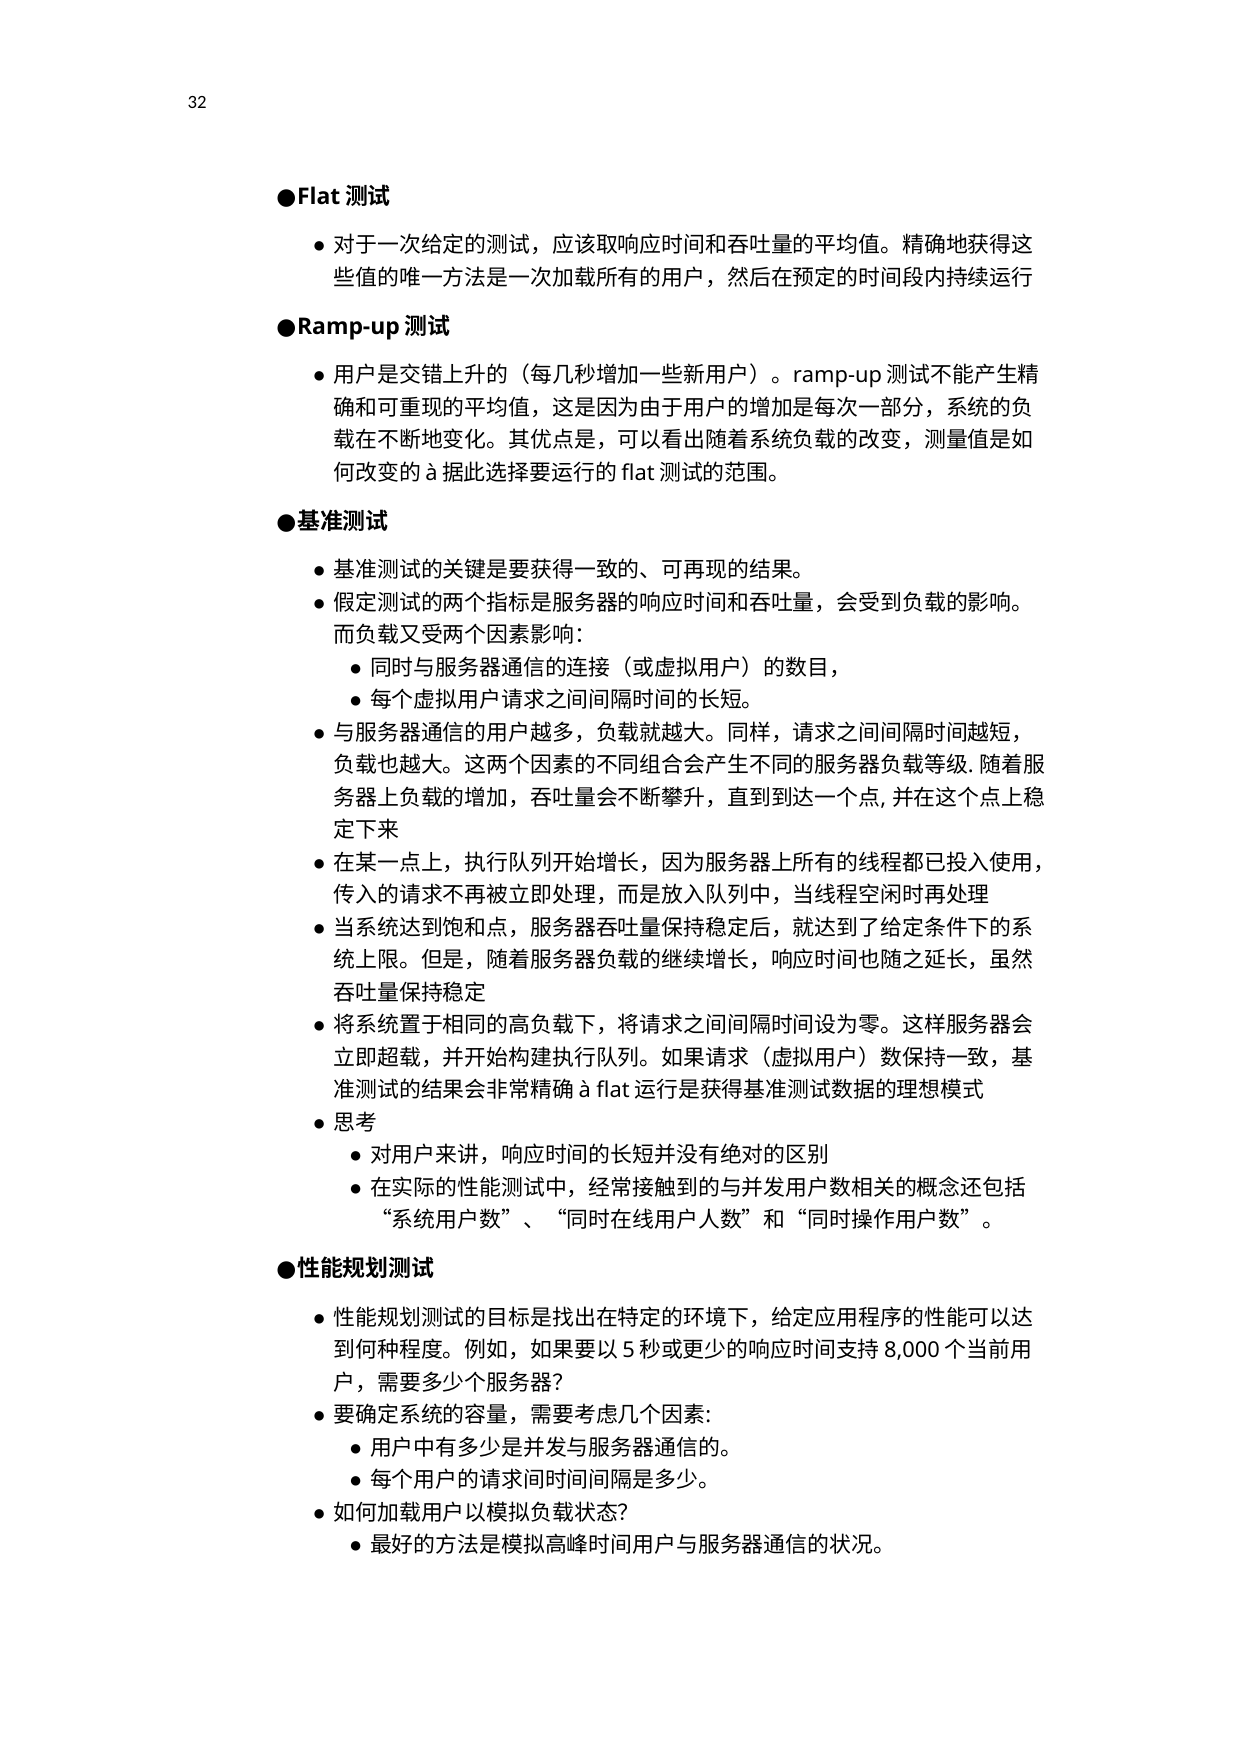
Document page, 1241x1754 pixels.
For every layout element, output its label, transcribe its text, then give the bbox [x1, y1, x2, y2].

list 每个用户的请求间时间间隔是多少。 [349, 1462, 1053, 1494]
list 每个虚拟用户请求之间间隔时间的长短。 [349, 682, 1053, 714]
list 同时与服务器通信的连接（或虚拟用户）的数目， [349, 649, 1053, 682]
list 思考 [312, 1104, 1053, 1137]
list 与服务器通信的用户越多，负载就越大。同样，请求之间间隔时间越短，负载也越大。这两个因素的不同组合会产生不同的服务器负载等级. 随着服务器上负载的增加，吞吐量会不断攀升，直到到达一个点, 并在这个点上稳定下来 [312, 714, 1053, 844]
list 用户中有多少是并发与服务器通信的。 [349, 1429, 1053, 1462]
list Flat测试 [276, 162, 1053, 227]
list 如何加载用户以模拟负载状态？ [312, 1494, 1053, 1527]
list 基准测试的关键是要获得一致的、可再现的结果。 [312, 552, 1053, 584]
list 性能规划测试的目标是找出在特定的环境下，给定应用程序的性能可以达到何种程度。例如，如果要以5秒或更少的响应时间支持8,000个当前用户，需要多少个服务器？ [312, 1299, 1053, 1397]
list 基准测试 [276, 487, 1053, 552]
list 对于一次给定的测试，应该取响应时间和吞吐量的平均值。精确地获得这些值的唯一方法是一次加载所有的用户，然后在预定的时间段内持续运行 [312, 227, 1053, 292]
list 用户是交错上升的（每几秒增加一些新用户）。ramp-up测试不能产生精确和可重现的平均值，这是因为由于用户的增加是每次一部分，系统的负载在不断地变化。其优点是，可以看出随着系统负载的改变，测量值是如何改变的à据此选择要运行的flat测试的范围。 [312, 357, 1053, 487]
list 对用户来讲，响应时间的长短并没有绝对的区别 [349, 1137, 1053, 1169]
list 在实际的性能测试中，经常接触到的与并发用户数相关的概念还包括“系统用户数”、“同时在线用户人数”和“同时操作用户数”。 [349, 1169, 1053, 1234]
list 最好的方法是模拟高峰时间用户与服务器通信的状况。 [349, 1527, 1053, 1559]
list 要确定系统的容量，需要考虑几个因素: [312, 1397, 1053, 1429]
list 在某一点上，执行队列开始增长，因为服务器上所有的线程都已投入使用，传入的请求不再被立即处理，而是放入队列中，当线程空闲时再处理 [312, 844, 1053, 909]
list 当系统达到饱和点，服务器吞吐量保持稳定后，就达到了给定条件下的系统上限。但是，随着服务器负载的继续增长，响应时间也随之延长，虽然吞吐量保持稳定 [312, 909, 1053, 1007]
list 假定测试的两个指标是服务器的响应时间和吞吐量，会受到负载的影响。而负载又受两个因素影响： [312, 584, 1053, 649]
list 性能规划测试 [276, 1234, 1053, 1299]
list 将系统置于相同的高负载下，将请求之间间隔时间设为零。这样服务器会立即超载，并开始构建执行队列。如果请求（虚拟用户）数保持一致，基准测试的结果会非常精确à flat运行是获得基准测试数据的理想模式 [312, 1007, 1053, 1104]
list Ramp-up测试 [276, 292, 1053, 357]
